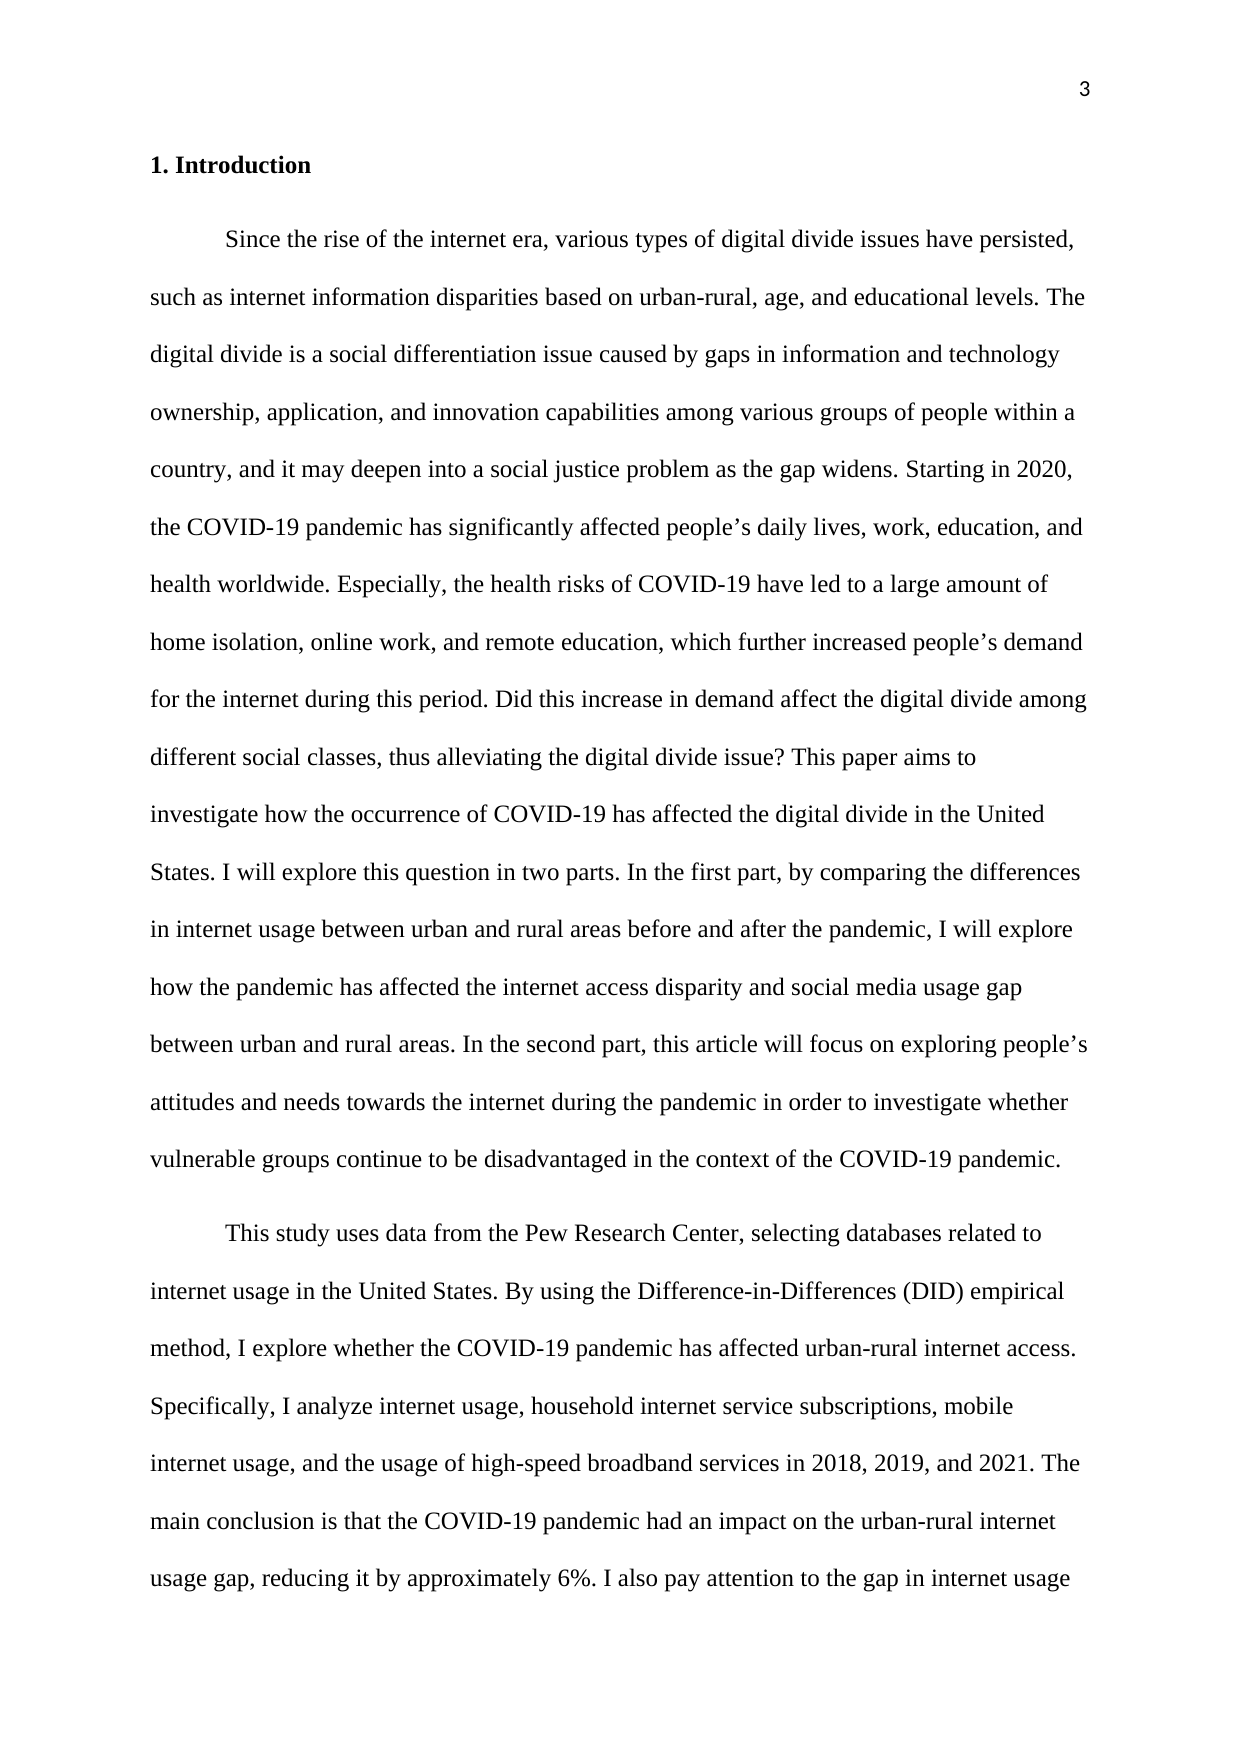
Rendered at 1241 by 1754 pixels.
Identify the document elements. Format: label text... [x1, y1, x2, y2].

text Since the rise of the internet era, various types of digital divide issues have persisted, such as internet information disparities based on urban-rural, age, and educational levels. The digital divide is a social differentiation issue caused by gaps in information and technology ownership, application, and innovation capabilities among various groups of people within a country, and it may deepen into a social justice problem as the gap widens. Starting in 2020, the COVID-19 pandemic has significantly affected people’s daily lives, work, education, and health worldwide. Especially, the health risks of COVID-19 have led to a large amount of home isolation, online work, and remote education, which further increased people’s demand for the internet during this period. Did this increase in demand affect the digital divide among different social classes, thus alleviating the digital divide issue? This paper aims to investigate how the occurrence of COVID-19 has affected the digital divide in the United States. I will explore this question in two parts. In the first part, by comparing the differences in internet usage between urban and rural areas before and after the pandemic, I will explore how the pandemic has affected the internet access disparity and social media usage gap between urban and rural areas. In the second part, this article will focus on exploring people’s attitudes and needs towards the internet during the pandemic in order to investigate whether vulnerable groups continue to be disadvantaged in the context of the COVID-19 pandemic. [150, 224, 1090, 1173]
text 1. Introduction [150, 150, 1090, 179]
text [150, 1218, 1090, 1592]
